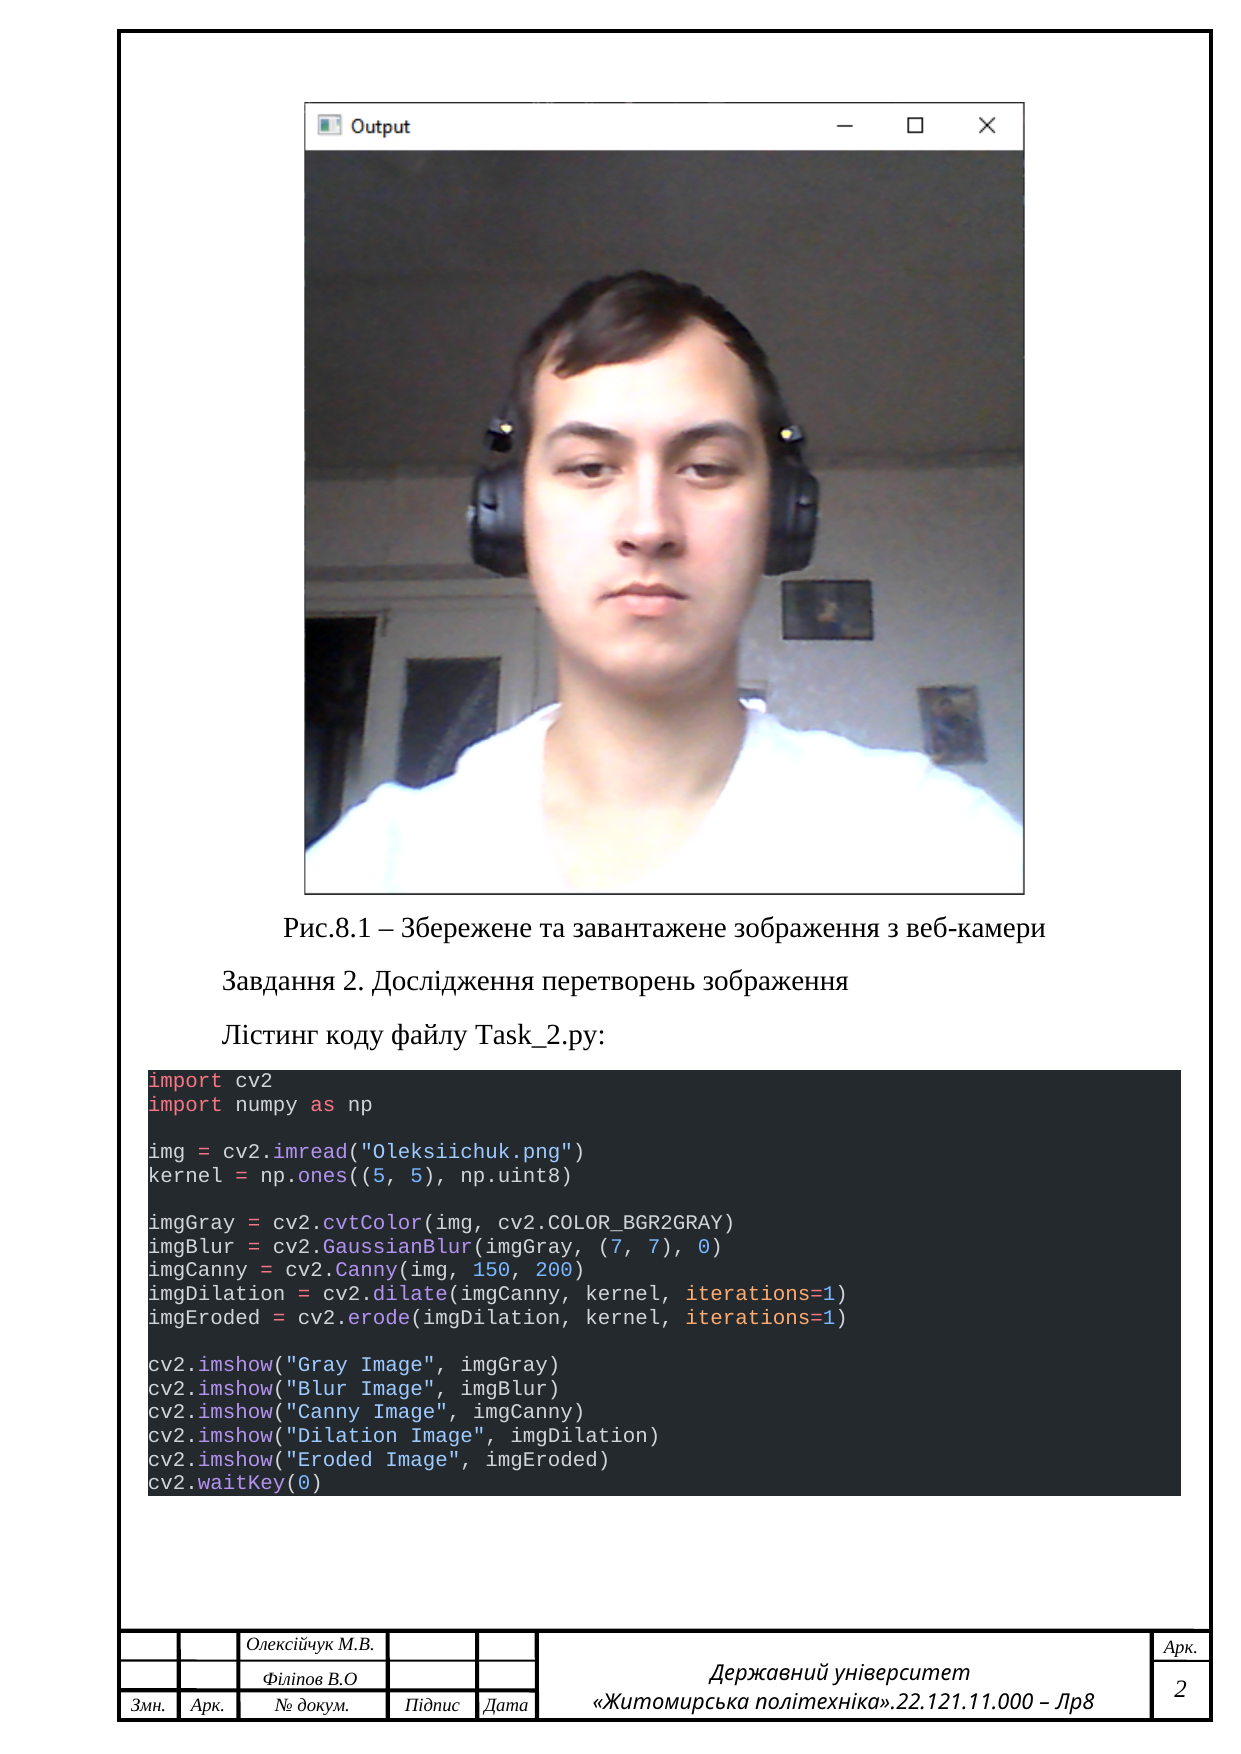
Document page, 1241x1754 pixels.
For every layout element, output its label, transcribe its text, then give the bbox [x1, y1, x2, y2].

text import cv2 import numpy as np img = cv2.imread("Oleksiichuk.png") kernel = np.ones((5, 5), np.uint8) imgGray = cv2.cvtColor(img, cv2.COLOR_BGR2GRAY) imgBlur = cv2.GaussianBlur(imgGray, (7, 7), 0) imgCanny = cv2.Canny(img, 150, 200) imgDilation = cv2.dilate(imgCanny, kernel, iterations=1) imgEroded = cv2.erode(imgDilation, kernel, iterations=1) cv2.imshow("Gray Image", imgGray) cv2.imshow("Blur Image", imgBlur) cv2.imshow("Canny Image", imgCanny) cv2.imshow("Dilation Image", imgDilation) cv2.imshow("Eroded Image", imgEroded) cv2.waitKey(0) [148, 1070, 1181, 1496]
text Рис.8.1 – Збережене та завантажене зображення з веб-камери [148, 910, 1181, 943]
text Завдання 2. Дослідження перетворень зображення [148, 963, 1181, 997]
text Лістинг коду файлу Task_2.py: [148, 1017, 1181, 1050]
picture [304, 102, 1025, 895]
